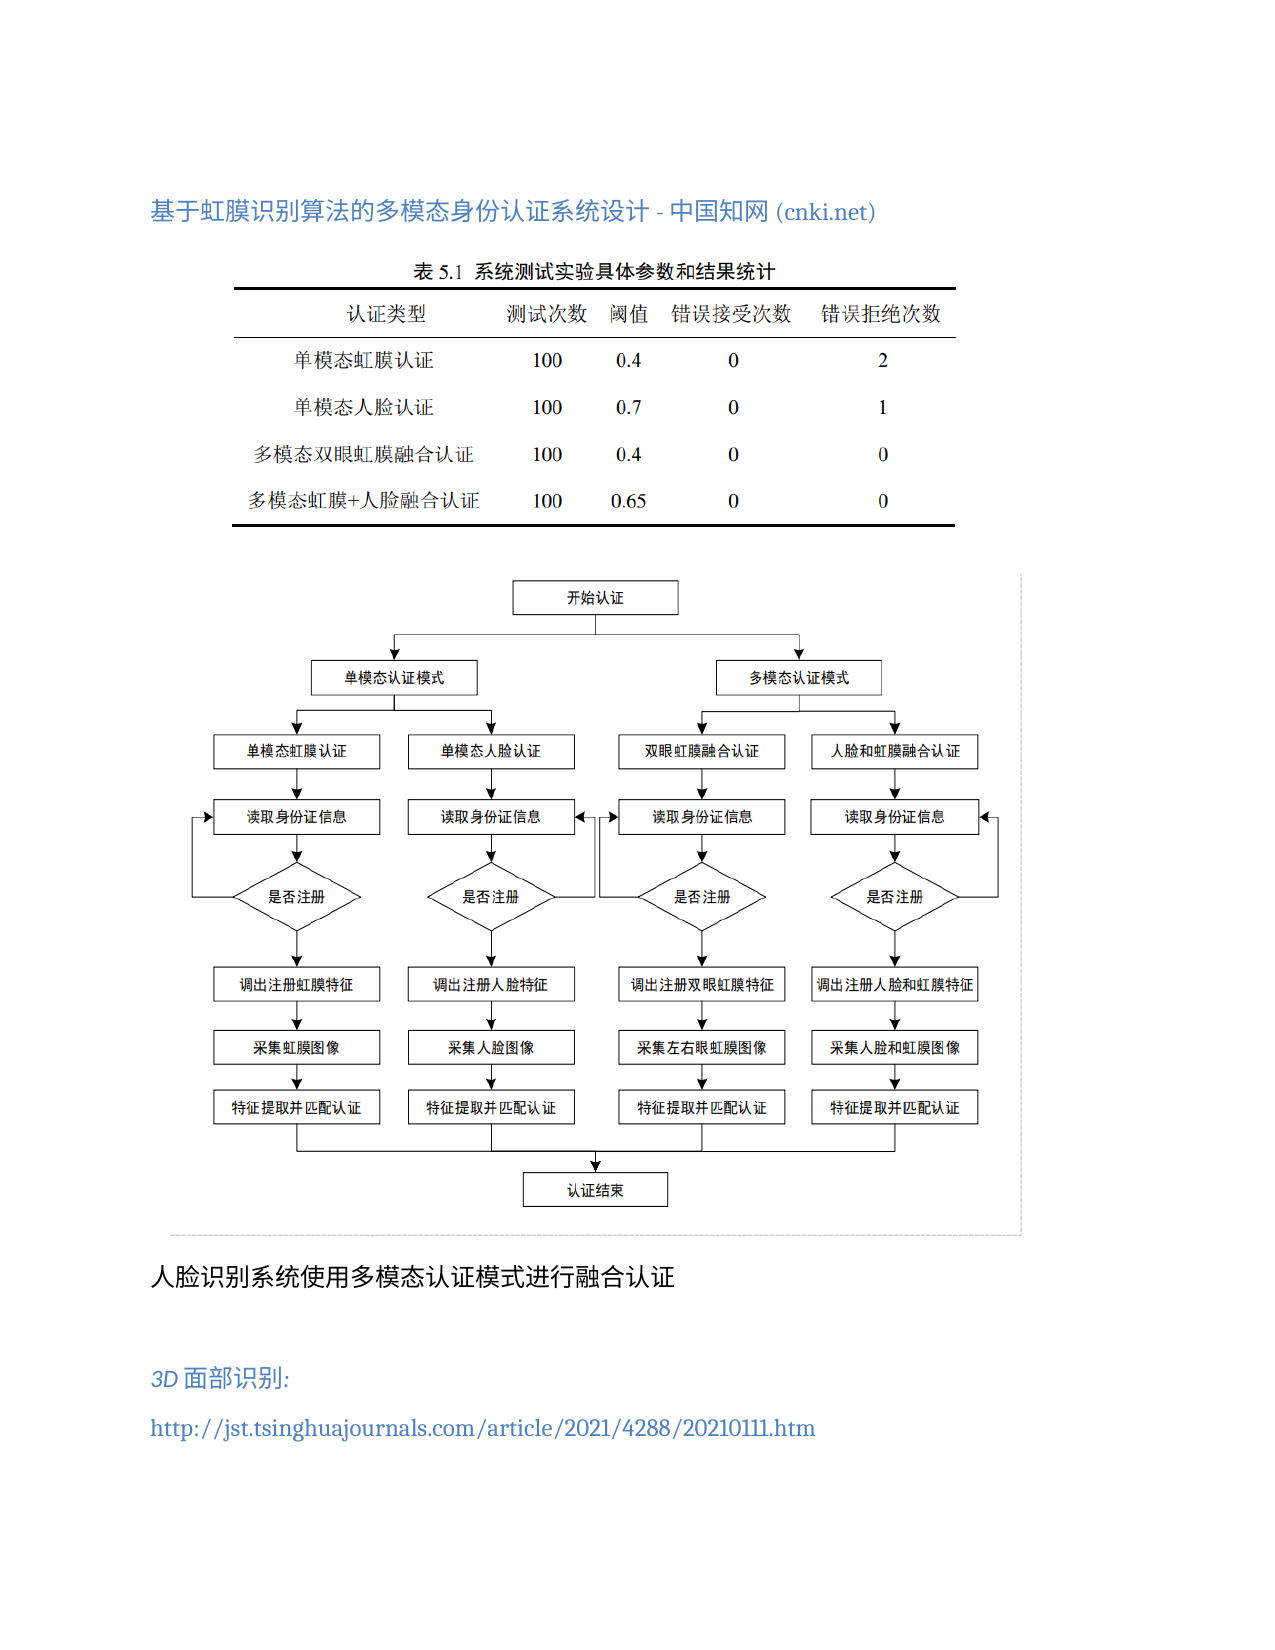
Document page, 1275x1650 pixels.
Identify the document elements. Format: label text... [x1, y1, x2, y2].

text http://jst.tsinghuajournals.com/article/2021/4288/20210111.htm [150, 1414, 1125, 1442]
picture [168, 573, 1044, 1245]
text 人脸识别系统使用多模态认证模式进行融合认证 [150, 1264, 1125, 1292]
picture [168, 245, 1044, 555]
subtitle 3D面部识别: [150, 1361, 1125, 1395]
text 基于虹膜识别算法的多模态身份认证系统设计 - 中国知网 (cnki.net) [150, 197, 1125, 226]
